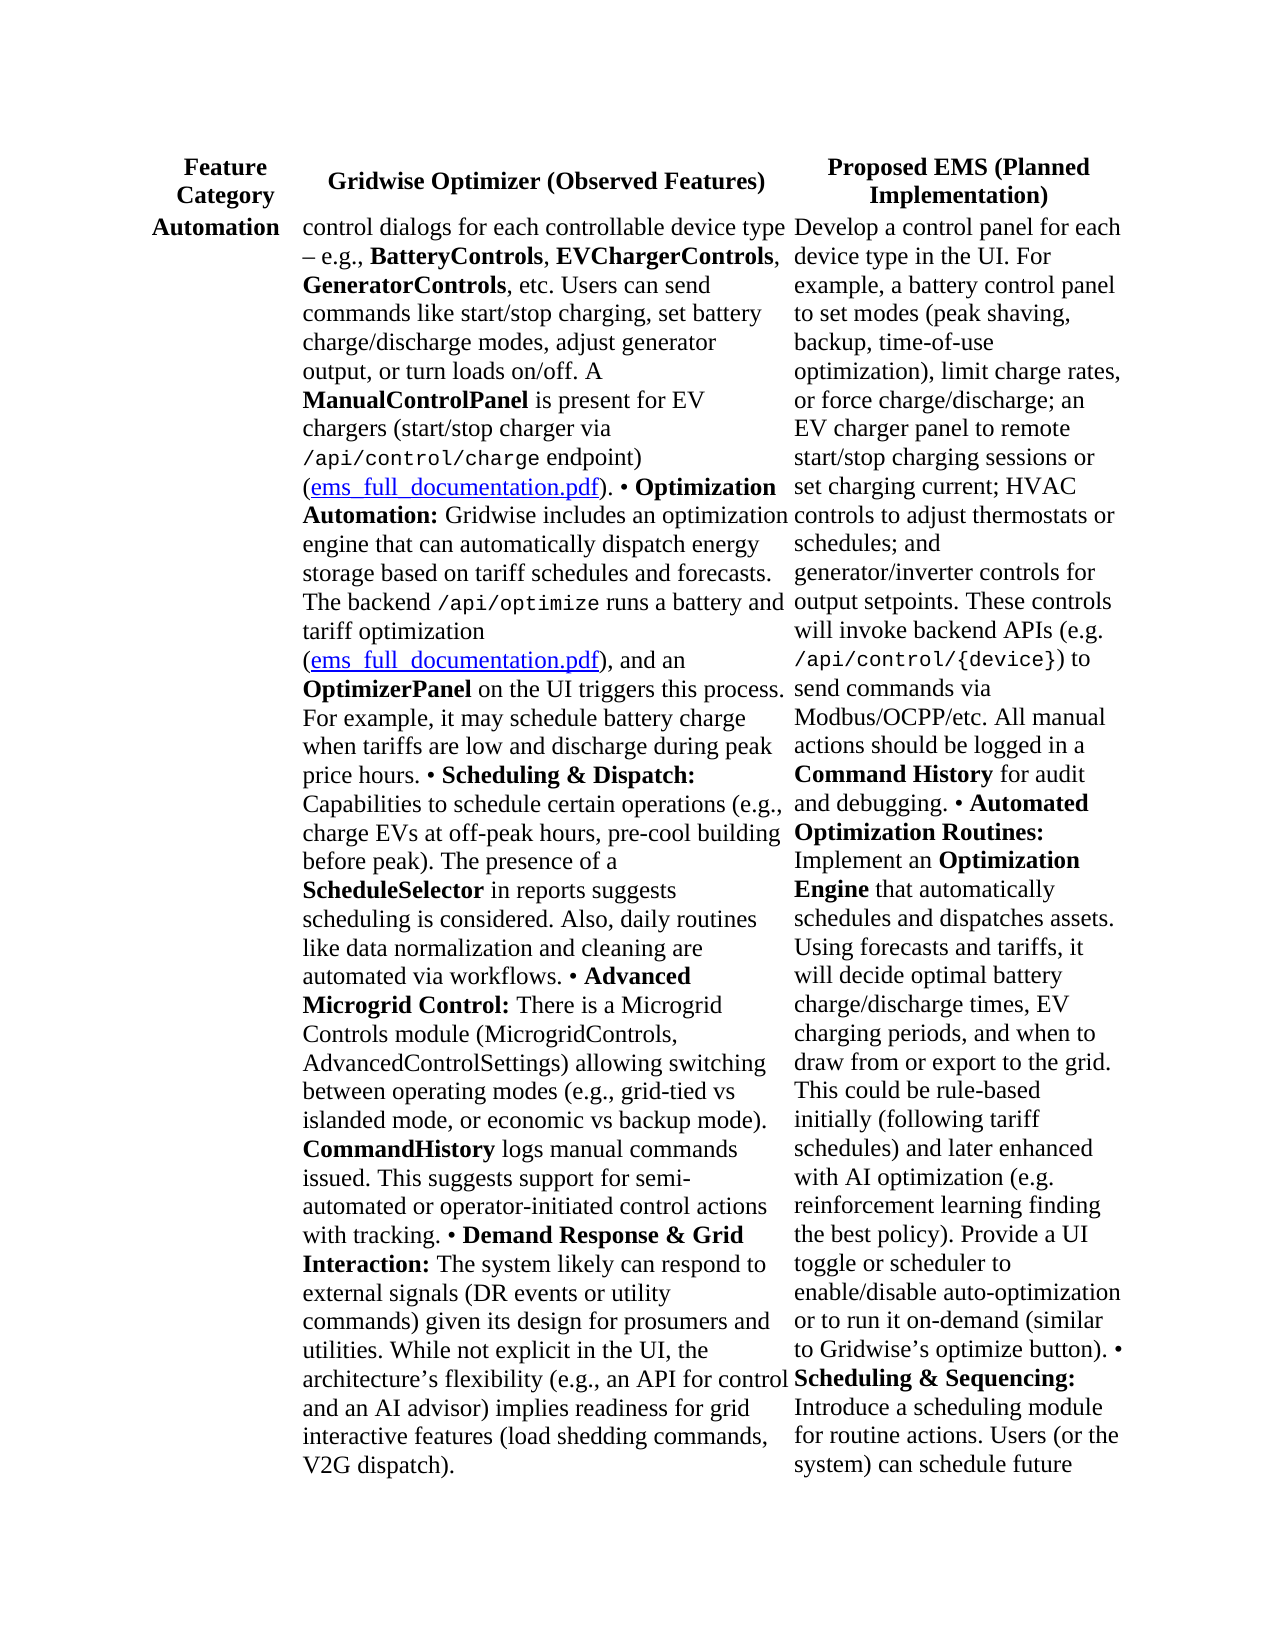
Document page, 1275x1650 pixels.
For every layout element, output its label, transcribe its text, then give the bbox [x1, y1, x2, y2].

table_header Proposed EMS (Planned Implementation) [792, 150, 1125, 211]
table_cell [792, 211, 1125, 1480]
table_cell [301, 211, 792, 1480]
table_cell Control & Automation [150, 211, 301, 1480]
table_header Gridwise Optimizer (Observed Features) [301, 150, 792, 211]
table_header Feature Category [150, 150, 301, 211]
